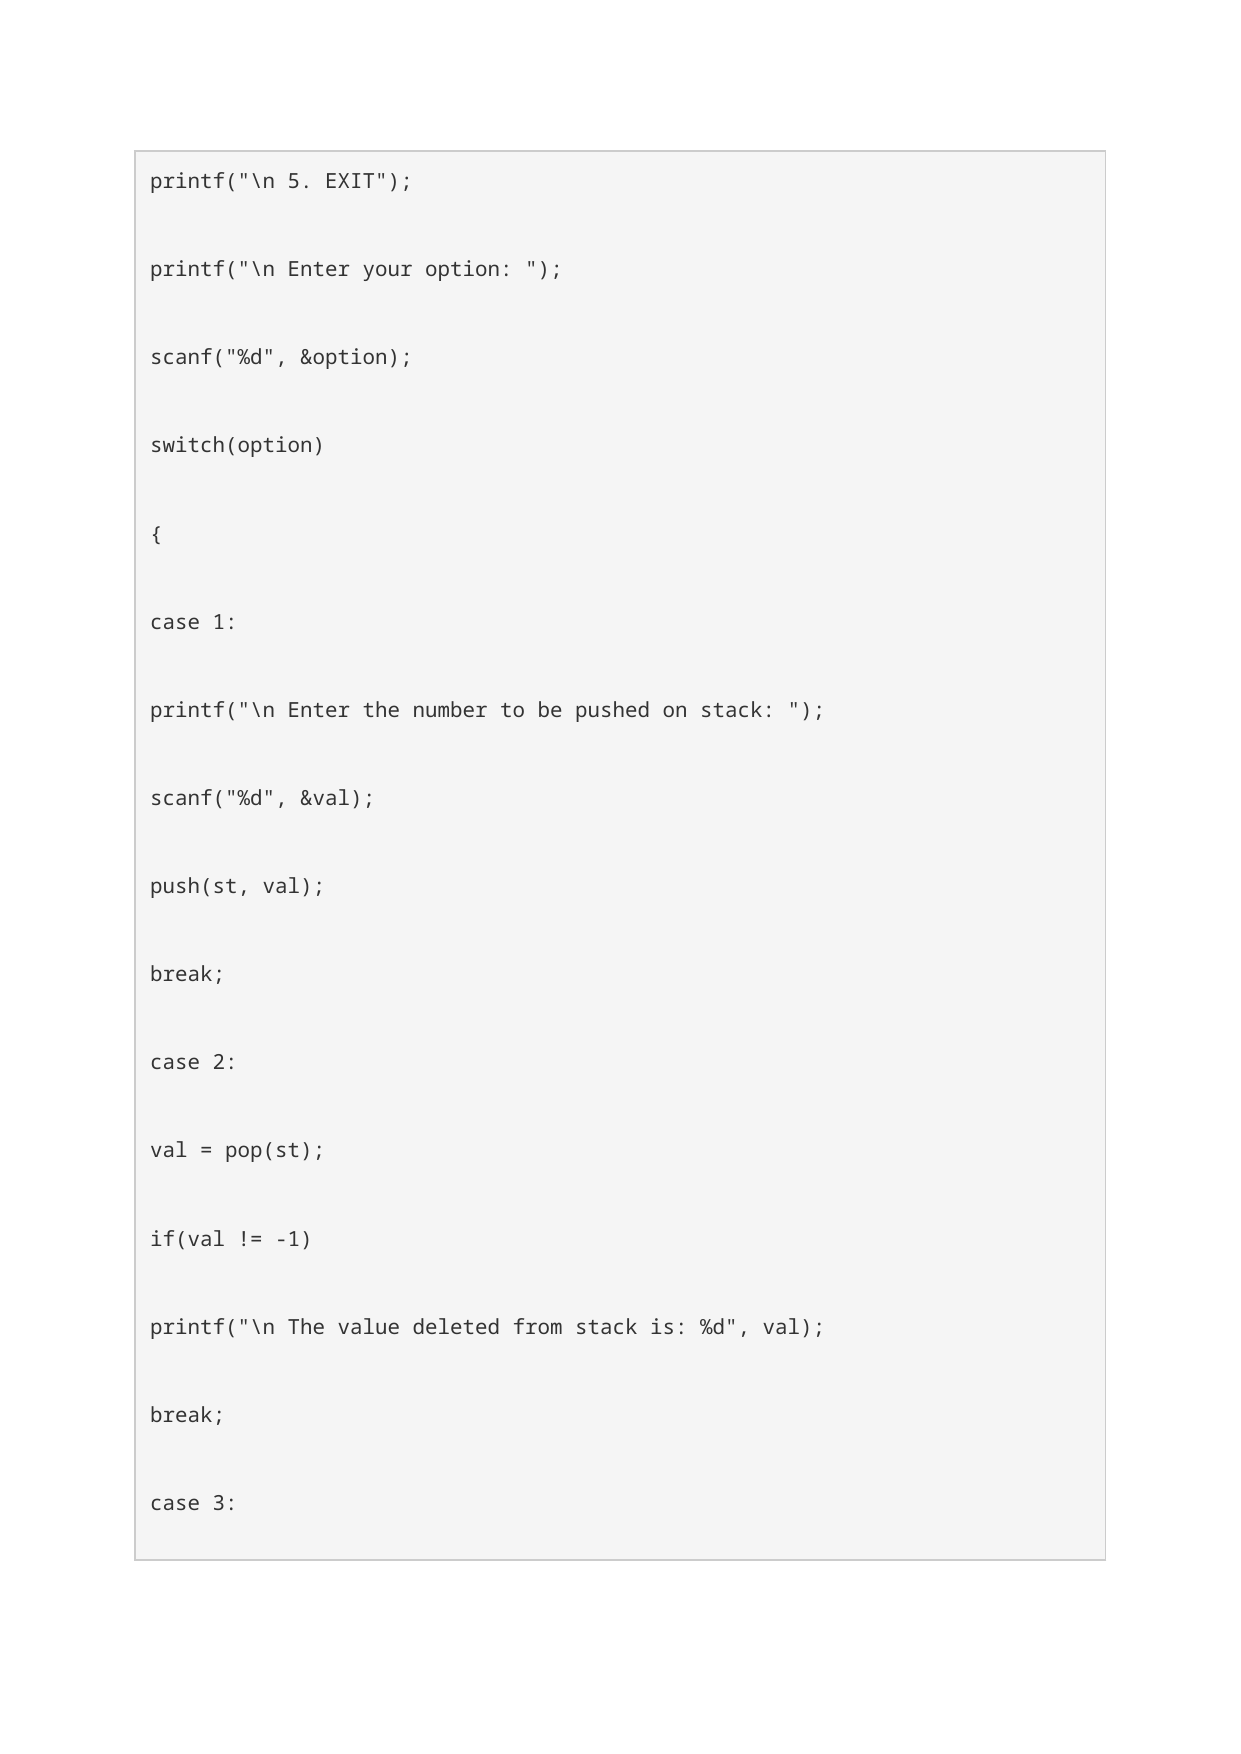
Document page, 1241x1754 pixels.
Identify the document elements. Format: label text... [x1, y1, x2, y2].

text printf("\n Enter the number to be pushed on stack: "); [136, 679, 1105, 723]
text if(val != -1) [136, 1207, 1105, 1252]
text scanf("%d", &option); [136, 326, 1105, 370]
text { [136, 502, 1105, 547]
text break; [136, 1384, 1105, 1428]
text switch(option) [136, 414, 1105, 458]
text printf("\n The value deleted from stack is: %d", val); [136, 1296, 1105, 1340]
text case 3: [136, 1472, 1105, 1516]
text case 1: [136, 591, 1105, 635]
text printf("\n 5. EXIT"); [136, 152, 1105, 194]
text push(st, val); [136, 855, 1105, 899]
text break; [136, 943, 1105, 987]
text scanf("%d", &val); [136, 767, 1105, 811]
text case 2: [136, 1031, 1105, 1075]
text printf("\n Enter your option: "); [136, 238, 1105, 282]
text val = pop(st); [136, 1119, 1105, 1163]
